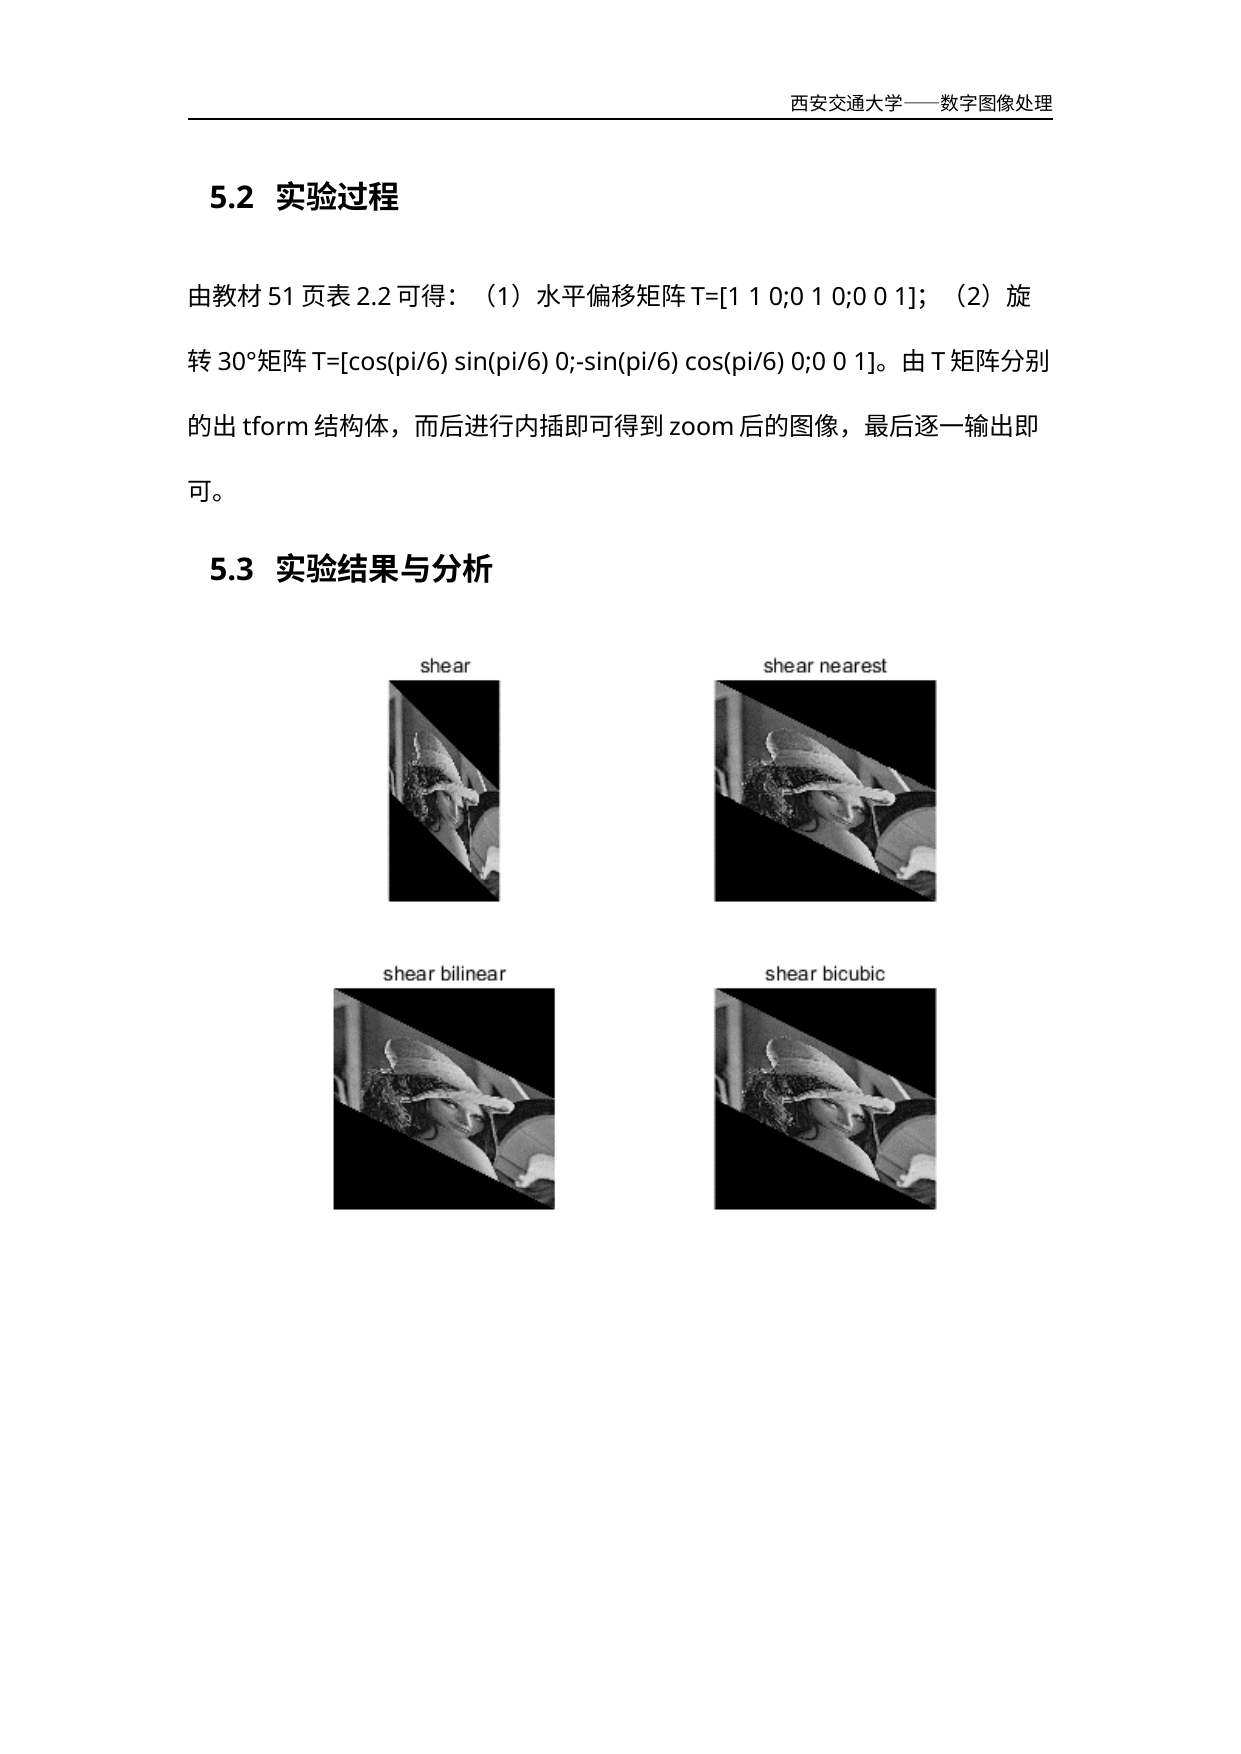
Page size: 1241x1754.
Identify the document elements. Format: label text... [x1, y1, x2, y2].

picture [187, 631, 1053, 1281]
subtitle 实验过程 [209, 162, 1053, 227]
text 由教材51页表2.2可得：（1）水平偏移矩阵T=[1 1 0;0 1 0;0 0 1]；（2）旋转30°矩阵T=[cos(pi/6) sin(pi/6) 0;-sin(pi/6) cos(pi/6) 0;0 0 1]。由T矩阵分别的出tform结构体，而后进行内插即可得到zoom后的图像，最后逐一输出即可。 [187, 262, 1053, 522]
subtitle 实验结果与分析 [209, 535, 1053, 600]
